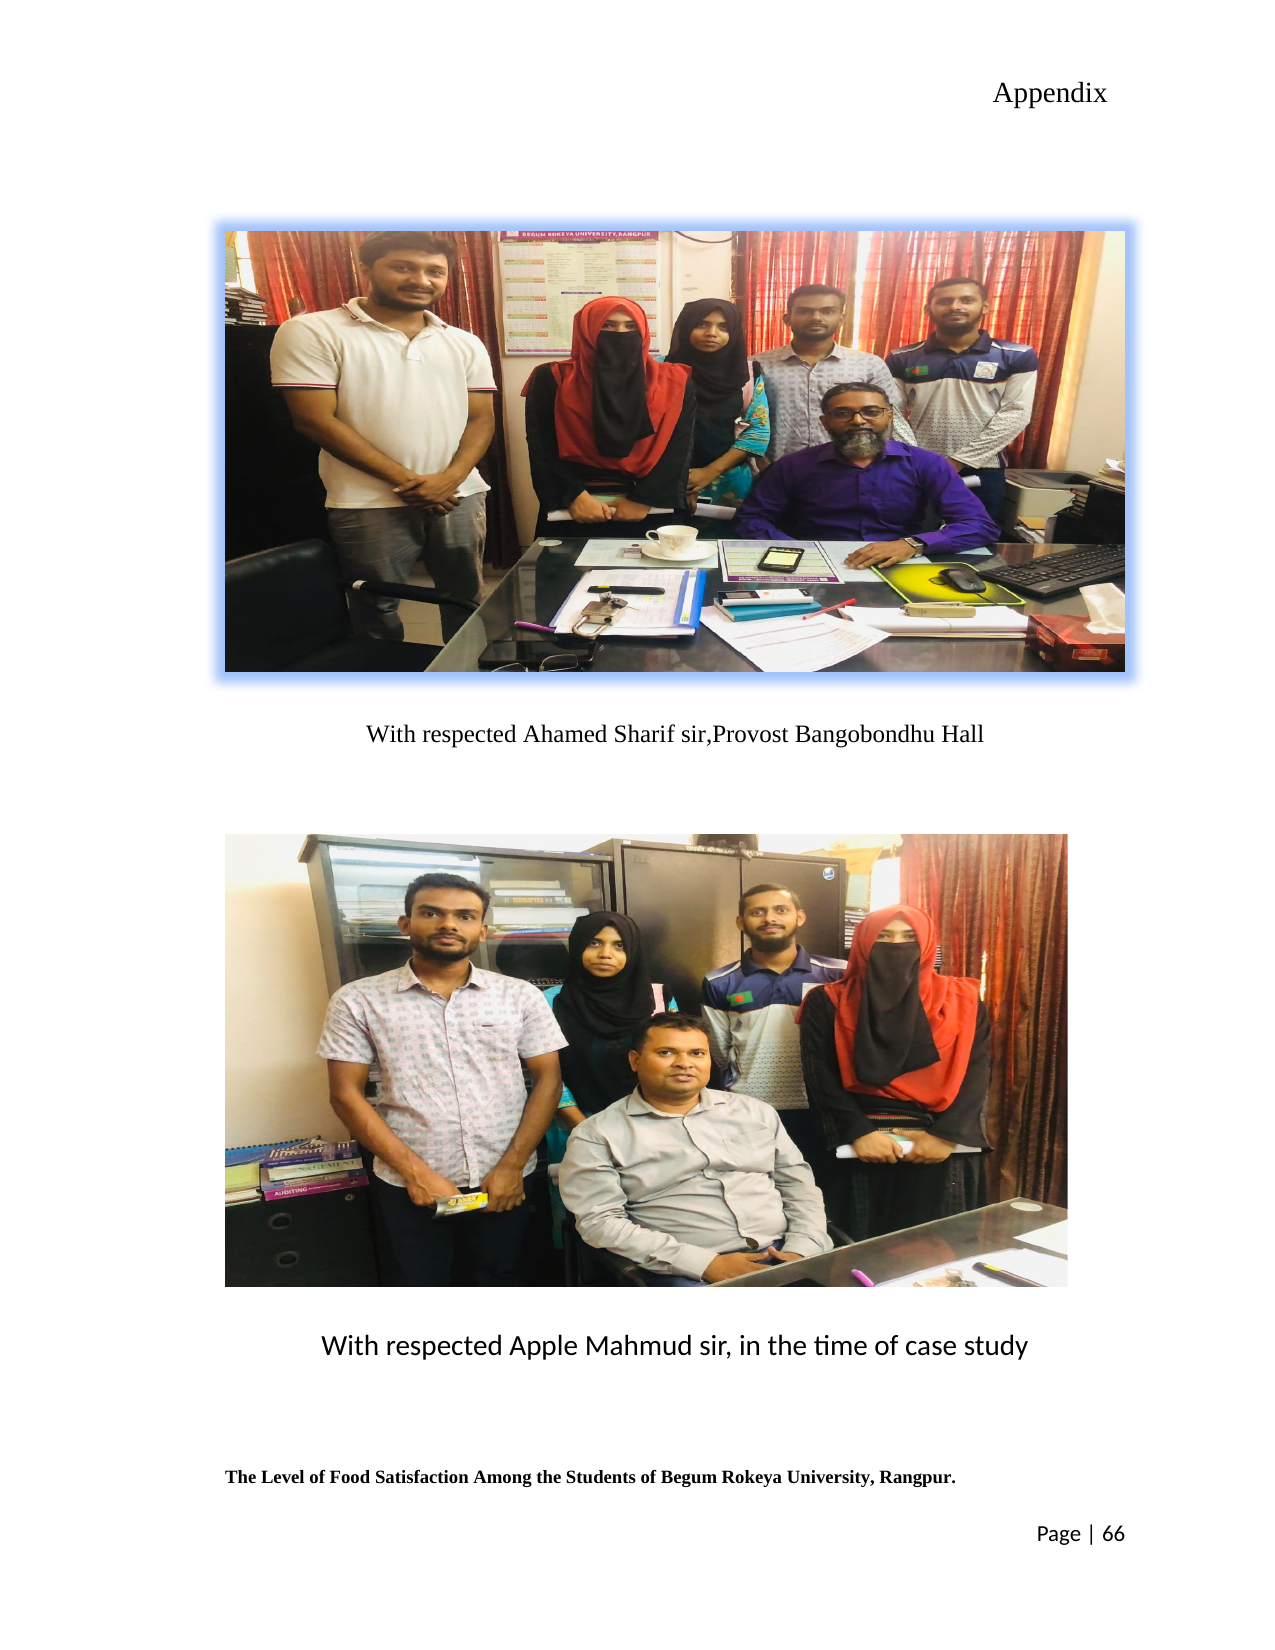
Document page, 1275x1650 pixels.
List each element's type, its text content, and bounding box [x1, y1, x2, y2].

text With respected Apple Mahmud sir, in the time of case study [225, 1327, 1125, 1362]
text With respected Ahamed Sharif sir,Provost Bangobondhu Hall [225, 719, 1125, 748]
picture [225, 834, 1068, 1287]
picture [225, 231, 1125, 672]
